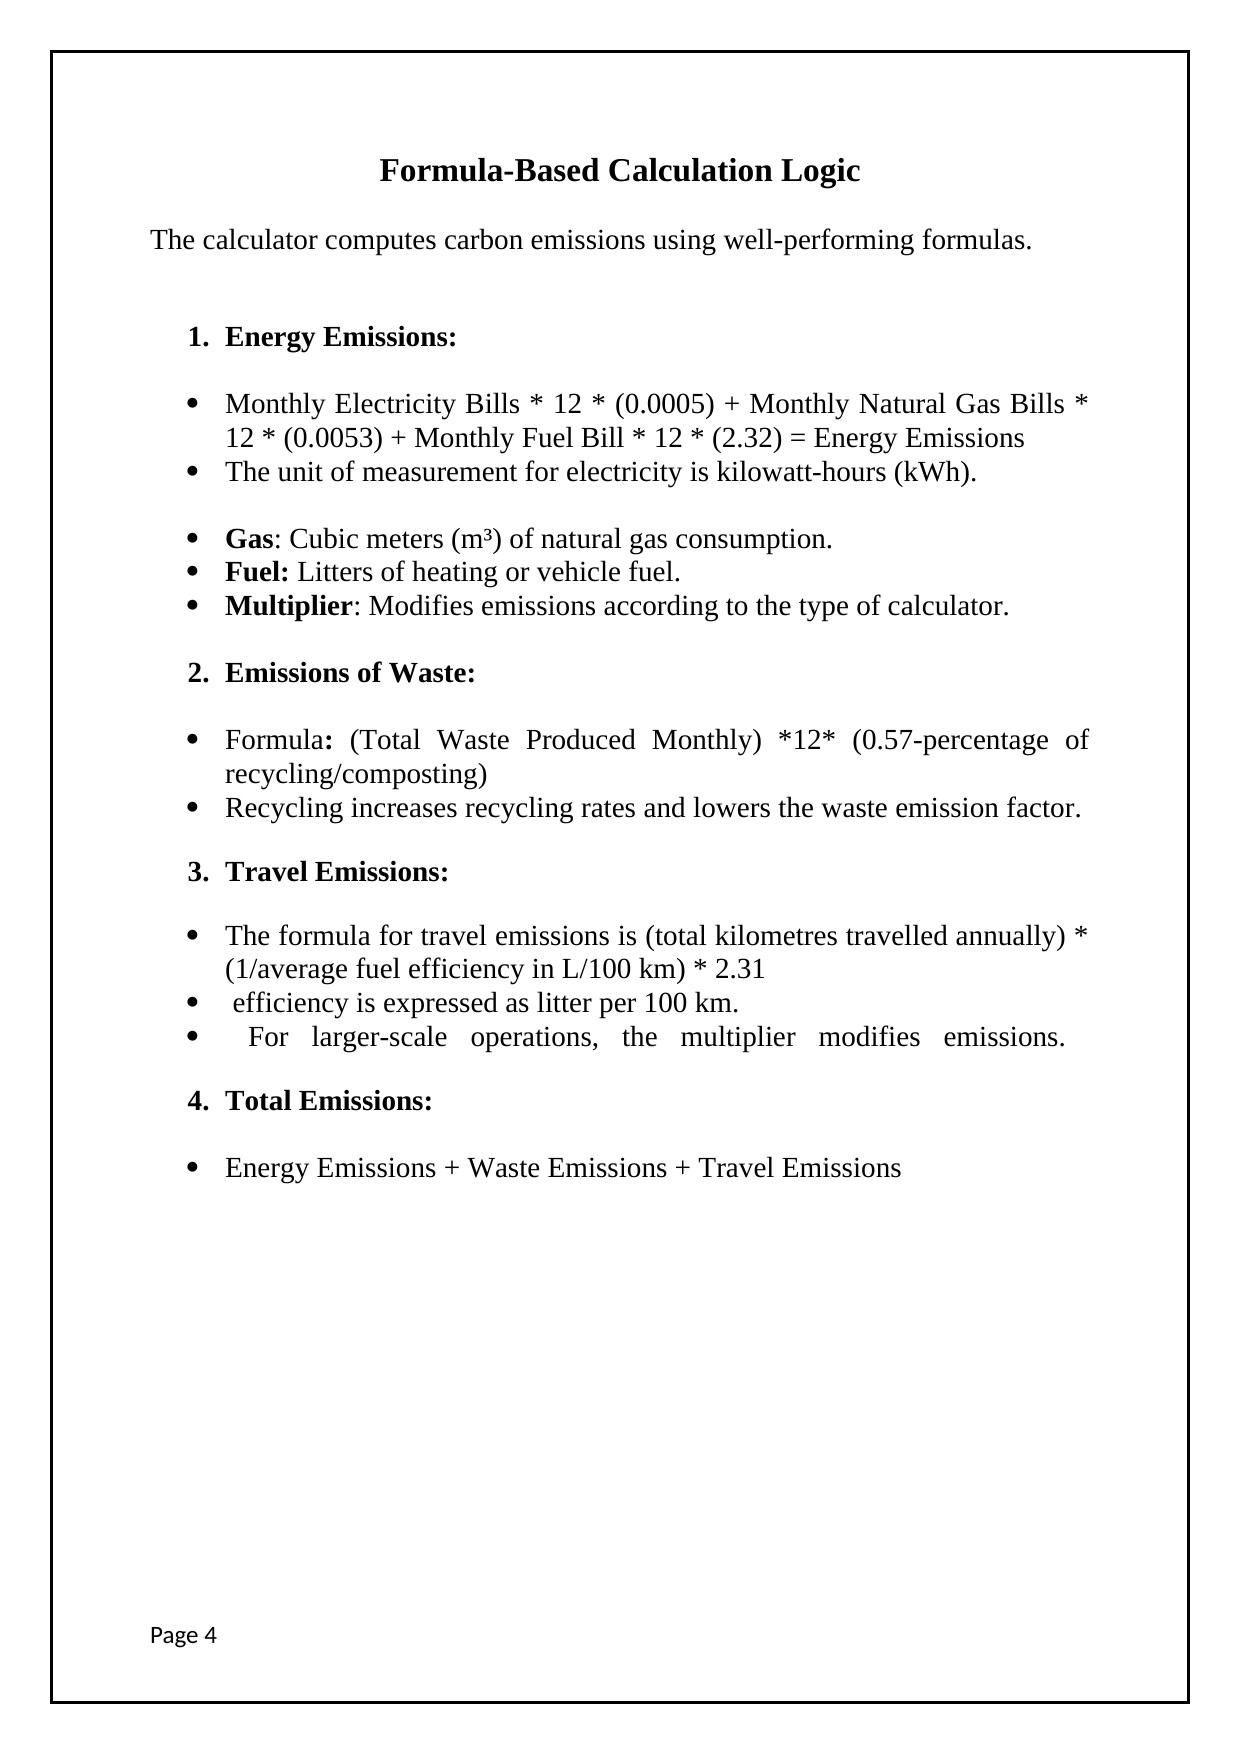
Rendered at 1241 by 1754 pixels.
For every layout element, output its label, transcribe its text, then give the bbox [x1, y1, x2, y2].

list Recycling increases recycling rates and lowers the waste emission factor. [187, 790, 1090, 854]
text The calculator computes carbon emissions using well-performing formulas. [150, 222, 1090, 255]
list Total Emissions: [187, 1083, 1090, 1116]
list Fuel: Litters of heating or vehicle fuel. [187, 554, 1090, 588]
list Energy Emissions + Waste Emissions + Travel Emissions [187, 1150, 1090, 1184]
list Formula: (Total Waste Produced Monthly) *12* (0.57-percentage of recycling/composting) [187, 722, 1090, 790]
list Energy Emissions: [187, 319, 1090, 353]
list Gas: Cubic meters (m³) of natural gas consumption. [187, 521, 1090, 554]
list Multiplier: Modifies emissions according to the type of calculator. [187, 588, 1090, 622]
list Monthly Electricity Bills * 12 * (0.0005) + Monthly Natural Gas Bills * 12 * (0.0053) + Monthly Fuel Bill * 12 * (2.32) = Energy Emissions [187, 387, 1090, 454]
list The formula for travel emissions is (total kilometres travelled annually) * (1/average fuel efficiency in L/100 km) * 2.31 [187, 918, 1090, 985]
list For larger-scale operations, the multiplier modifies emissions. [187, 1019, 1090, 1083]
list Emissions of Waste: [187, 655, 1090, 689]
list Travel Emissions: [187, 854, 1090, 887]
list The unit of measurement for electricity is kilowatt-hours (kWh). [187, 454, 1090, 487]
list efficiency is expressed as litter per 100 km. [187, 985, 1090, 1019]
text Formula-Based Calculation Logic [150, 150, 1090, 188]
